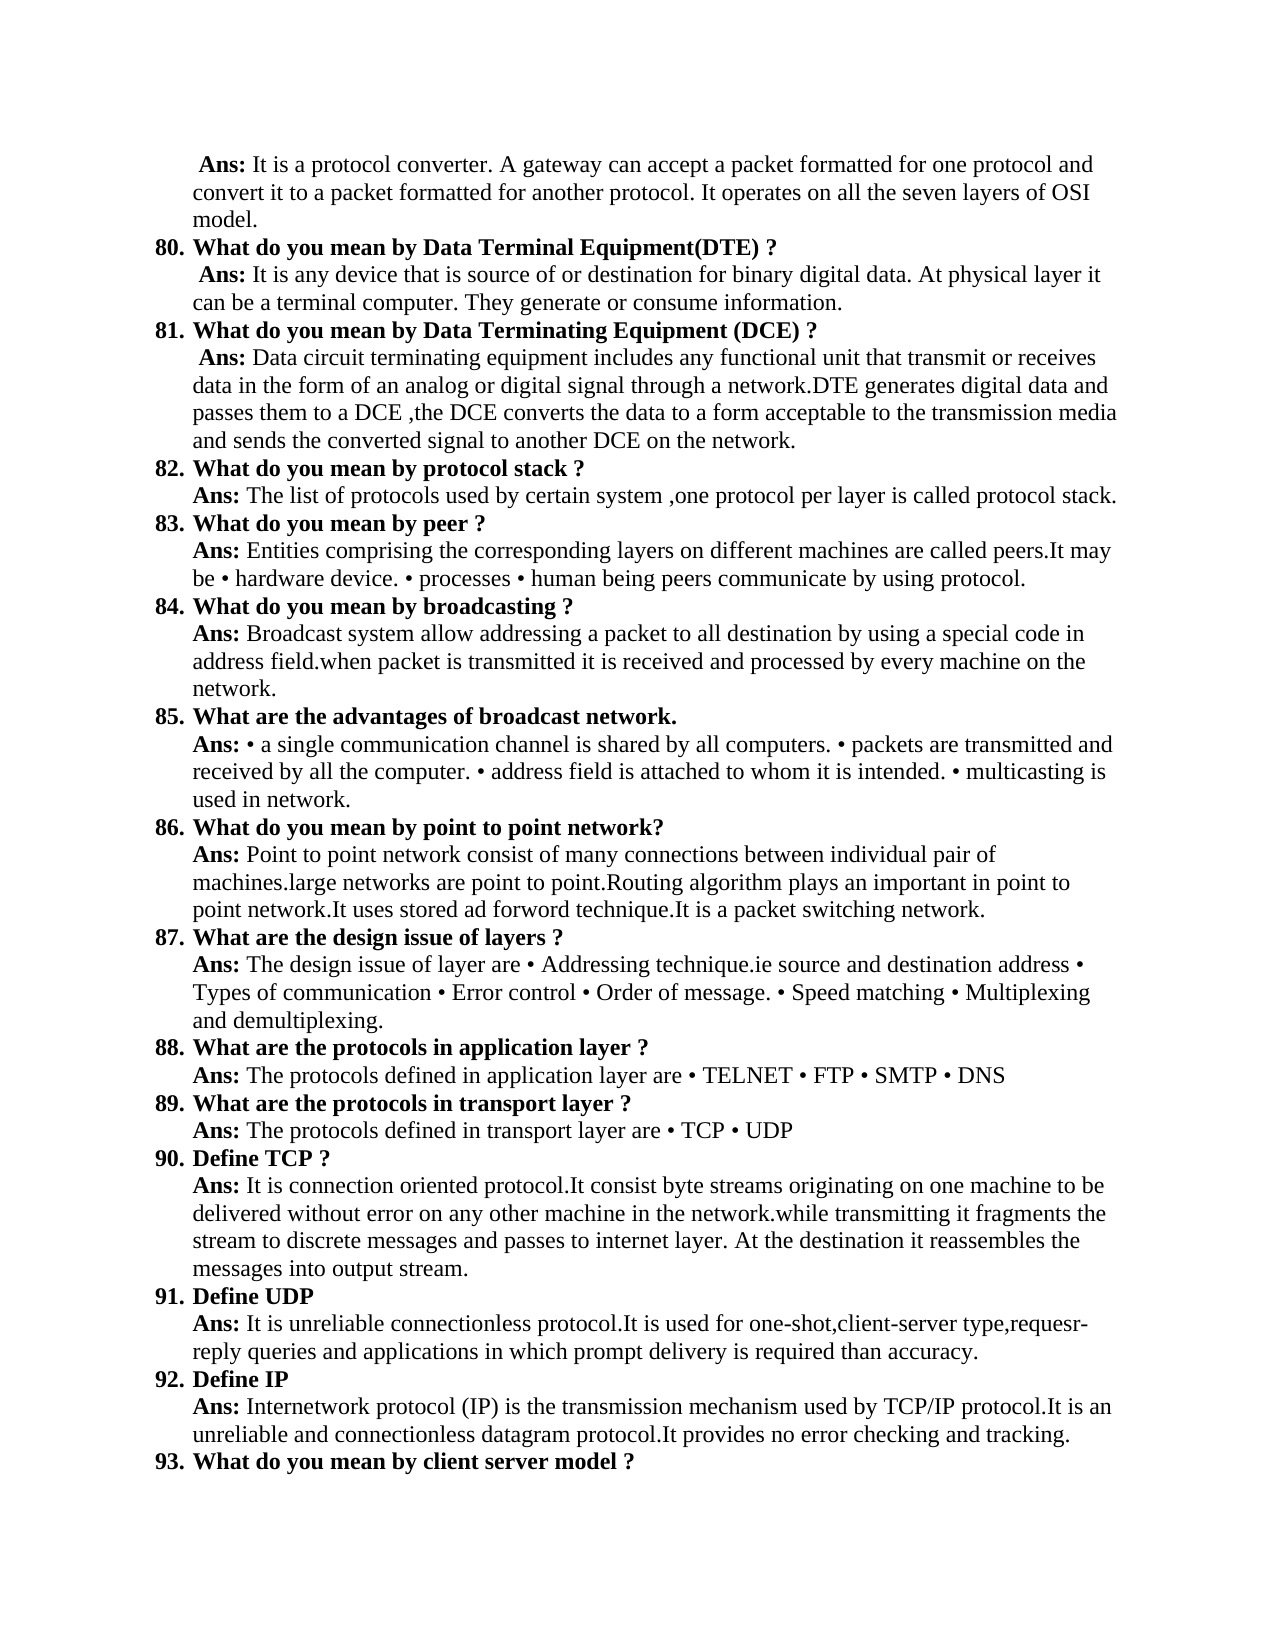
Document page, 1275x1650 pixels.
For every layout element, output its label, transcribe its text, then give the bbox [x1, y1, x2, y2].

list Define TCP ? [155, 1144, 1125, 1171]
text Ans: The protocols defined in transport layer are • TCP • UDP [192, 1116, 1125, 1144]
list What do you mean by Data Terminal Equipment(DTE) ? [155, 233, 1125, 260]
text Ans: The design issue of layer are • Addressing technique.ie source and destination address • Types of communication • Error control • Order of message. • Speed matching • Multiplexing and demultiplexing. [192, 951, 1125, 1033]
list What do you mean by peer ? [155, 509, 1125, 536]
text Ans: Data circuit terminating equipment includes any functional unit that transmit or receives data in the form of an analog or digital signal through a network.DTE generates digital data and passes them to a DCE ,the DCE converts the data to a form acceptable to the transmission media and sends the converted signal to another DCE on the network. [192, 343, 1125, 454]
list What are the advantages of broadcast network. [155, 702, 1125, 730]
text Ans: Broadcast system allow addressing a packet to all destination by using a special code in address field.when packet is transmitted it is received and processed by every machine on the network. [192, 619, 1125, 702]
text Ans: • a single communication channel is shared by all computers. • packets are transmitted and received by all the computer. • address field is attached to whom it is intended. • multicasting is used in network. [192, 730, 1125, 812]
list What are the protocols in application layer ? [155, 1033, 1125, 1061]
list What do you mean by point to point network? [155, 812, 1125, 840]
list What are the protocols in transport layer ? [155, 1088, 1125, 1116]
text Ans: Internetwork protocol (IP) is the transmission mechanism used by TCP/IP protocol.It is an unreliable and connectionless datagram protocol.It provides no error checking and tracking. [192, 1392, 1125, 1447]
text Ans: It is connection oriented protocol.It consist byte streams originating on one machine to be delivered without error on any other machine in the network.while transmitting it fragments the stream to discrete messages and passes to internet layer. At the destination it reassembles the messages into output stream. [192, 1171, 1125, 1282]
text Ans: It is a protocol converter. A gateway can accept a packet formatted for one protocol and convert it to a packet formatted for another protocol. It operates on all the seven layers of OSI model. [192, 150, 1125, 233]
text Ans: It is unreliable connectionless protocol.It is used for one-shot,client-server type,requesr-reply queries and applications in which prompt delivery is required than accuracy. [192, 1309, 1125, 1364]
list Define UDP [155, 1282, 1125, 1309]
list Define IP [155, 1364, 1125, 1392]
text Ans: Entities comprising the corresponding layers on different machines are called peers.It may be • hardware device. • processes • human being peers communicate by using protocol. [192, 536, 1125, 592]
text Ans: It is any device that is source of or destination for binary digital data. At physical layer it can be a terminal computer. They generate or consume information. [192, 260, 1125, 316]
text Ans: The protocols defined in application layer are • TELNET • FTP • SMTP • DNS [192, 1061, 1125, 1088]
list What do you mean by broadcasting ? [155, 592, 1125, 619]
list What do you mean by protocol stack ? [155, 454, 1125, 481]
text Ans: Point to point network consist of many connections between individual pair of machines.large networks are point to point.Routing algorithm plays an important in point to point network.It uses stored ad forword technique.It is a packet switching network. [192, 840, 1125, 923]
list What do you mean by Data Terminating Equipment (DCE) ? [155, 316, 1125, 343]
list What do you mean by client server model ? [155, 1447, 1125, 1475]
text Ans: The list of protocols used by certain system ,one protocol per layer is called protocol stack. [192, 481, 1125, 509]
list What are the design issue of layers ? [155, 923, 1125, 951]
